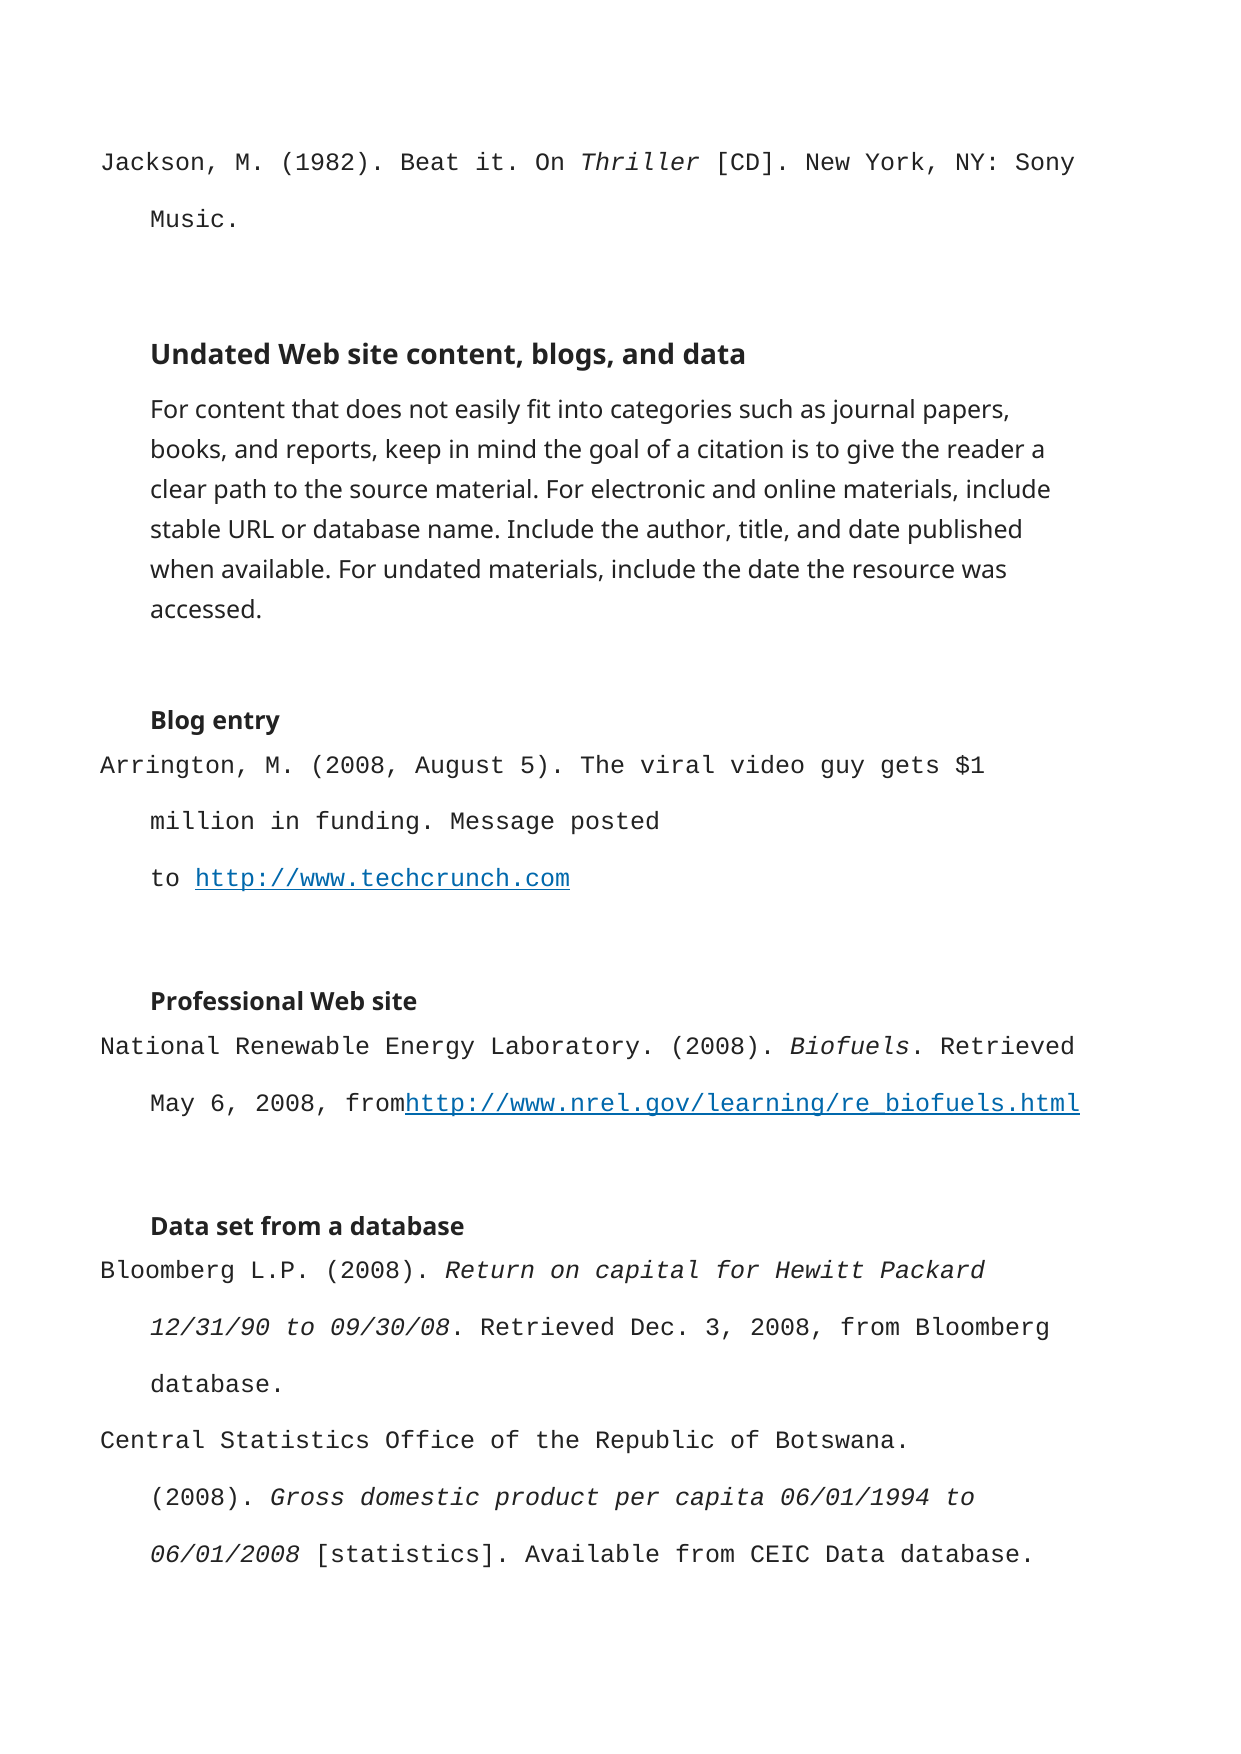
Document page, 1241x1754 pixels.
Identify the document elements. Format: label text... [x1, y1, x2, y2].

text Jackson, M. (1982). Beat it. On Thriller [CD]. New York, NY: Sony Music. [100, 150, 1090, 235]
text National Renewable Energy Laboratory. (2008). Biofuels. Retrieved May 6, 2008, fromhttp://www.nrel.gov/learning/re_biofuels.html [100, 1033, 1090, 1118]
text For content that does not easily fit into categories such as journal papers, books, and reports, keep in mind the goal of a citation is to give the reader a clear path to the source material. For electronic and online materials, include stable URL or database name. Include the author, title, and date published when available. For undated materials, include the date the resource was accessed. [150, 385, 1090, 625]
text Professional Web site [150, 978, 1090, 1018]
text Arrington, M. (2008, August 5). The viral video guy gets $1 million in funding. Message posted to http://www.techcrunch.com [100, 752, 1090, 894]
text Undated Web site content, blogs, and data [150, 334, 1090, 373]
text Data set from a database [150, 1202, 1090, 1242]
text Bloomberg L.P. (2008). Return on capital for Hewitt Packard 12/31/90 to 09/30/08. Retrieved Dec. 3, 2008, from Bloomberg database. [100, 1258, 1090, 1400]
text Blog entry [150, 697, 1090, 737]
text Central Statistics Office of the Republic of Botswana. (2008). Gross domestic product per capita 06/01/1994 to 06/01/2008 [statistics]. Available from CEIC Data database. [100, 1428, 1090, 1570]
